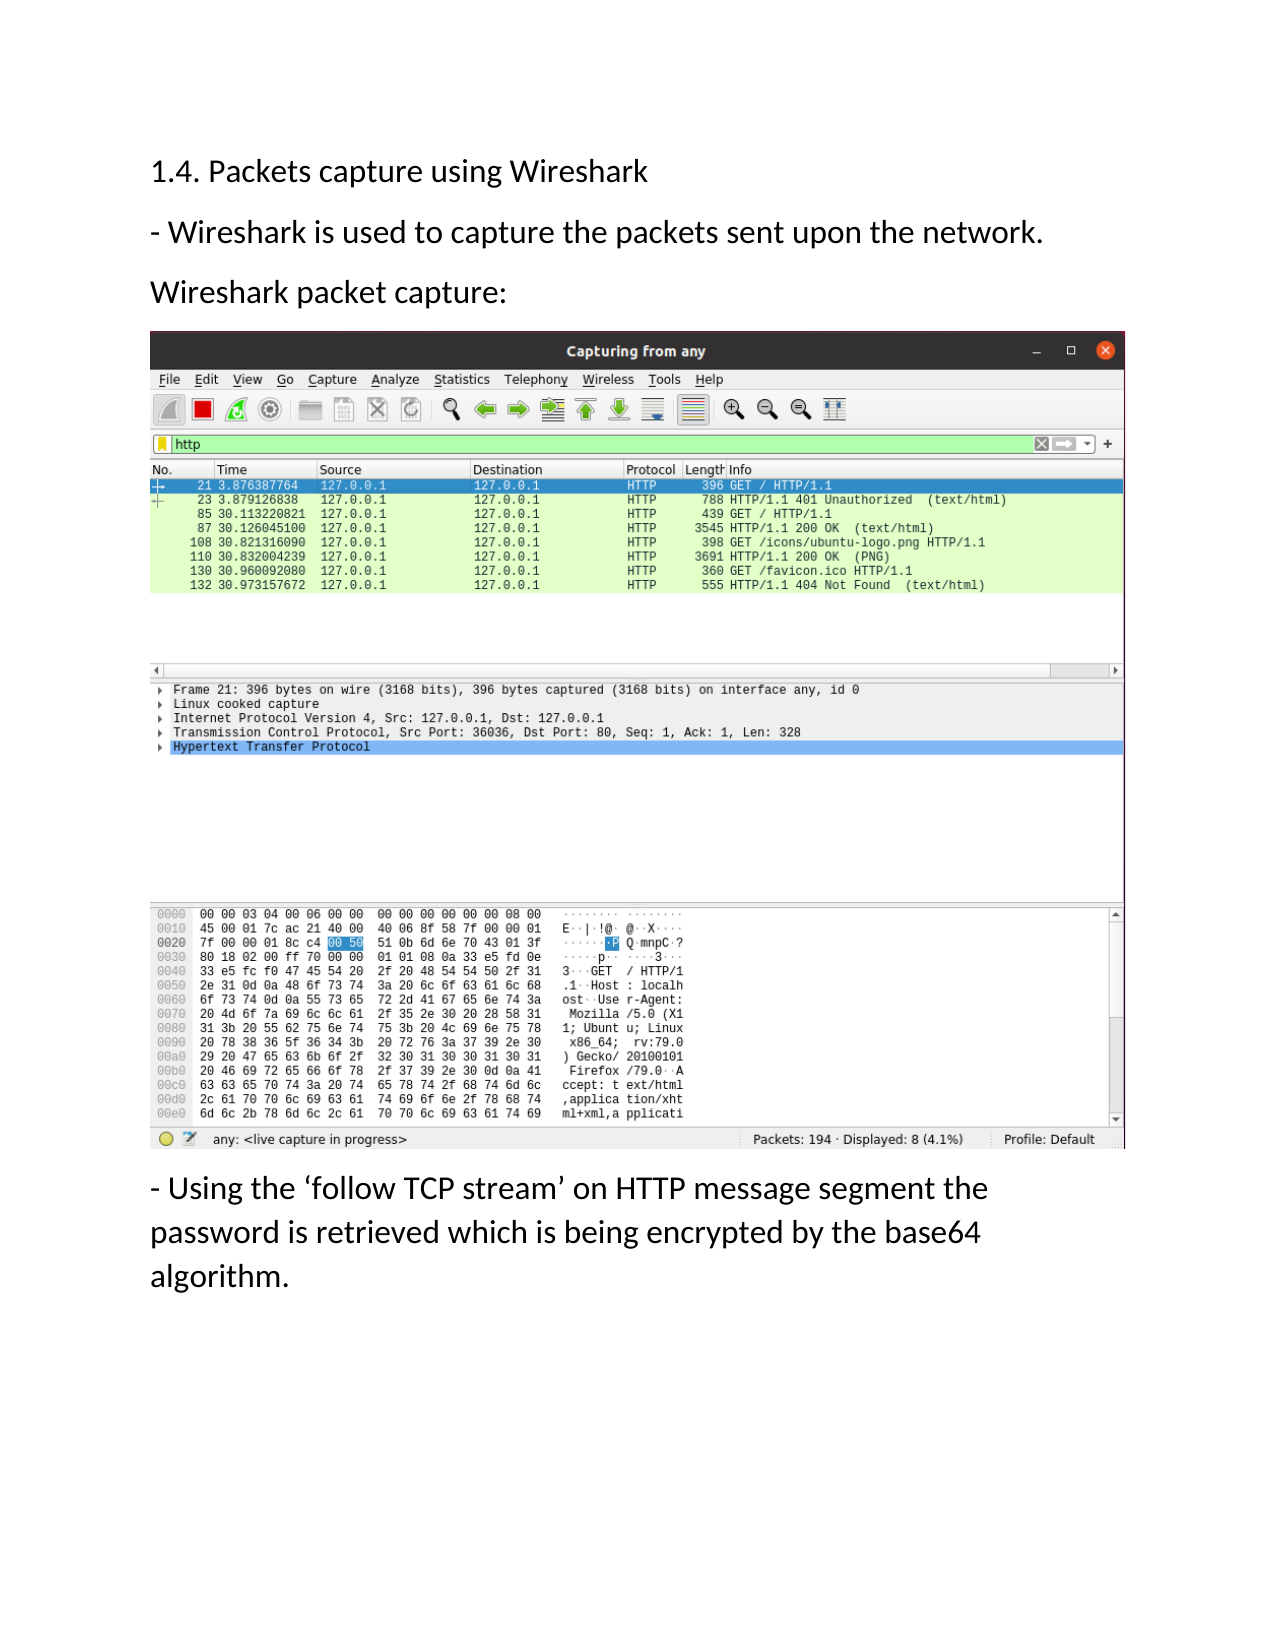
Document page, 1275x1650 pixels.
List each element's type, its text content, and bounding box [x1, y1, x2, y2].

text Wireshark packet capture: [150, 271, 1125, 312]
text 1.4. Packets capture using Wireshark [150, 150, 1125, 191]
text - Using the ‘follow TCP stream’ on HTTP message segment the password is retrieved which is being encrypted by the base64 algorithm. [150, 1167, 1125, 1296]
picture [150, 331, 1125, 1149]
text - Wireshark is used to capture the packets sent upon the network. [150, 211, 1125, 251]
